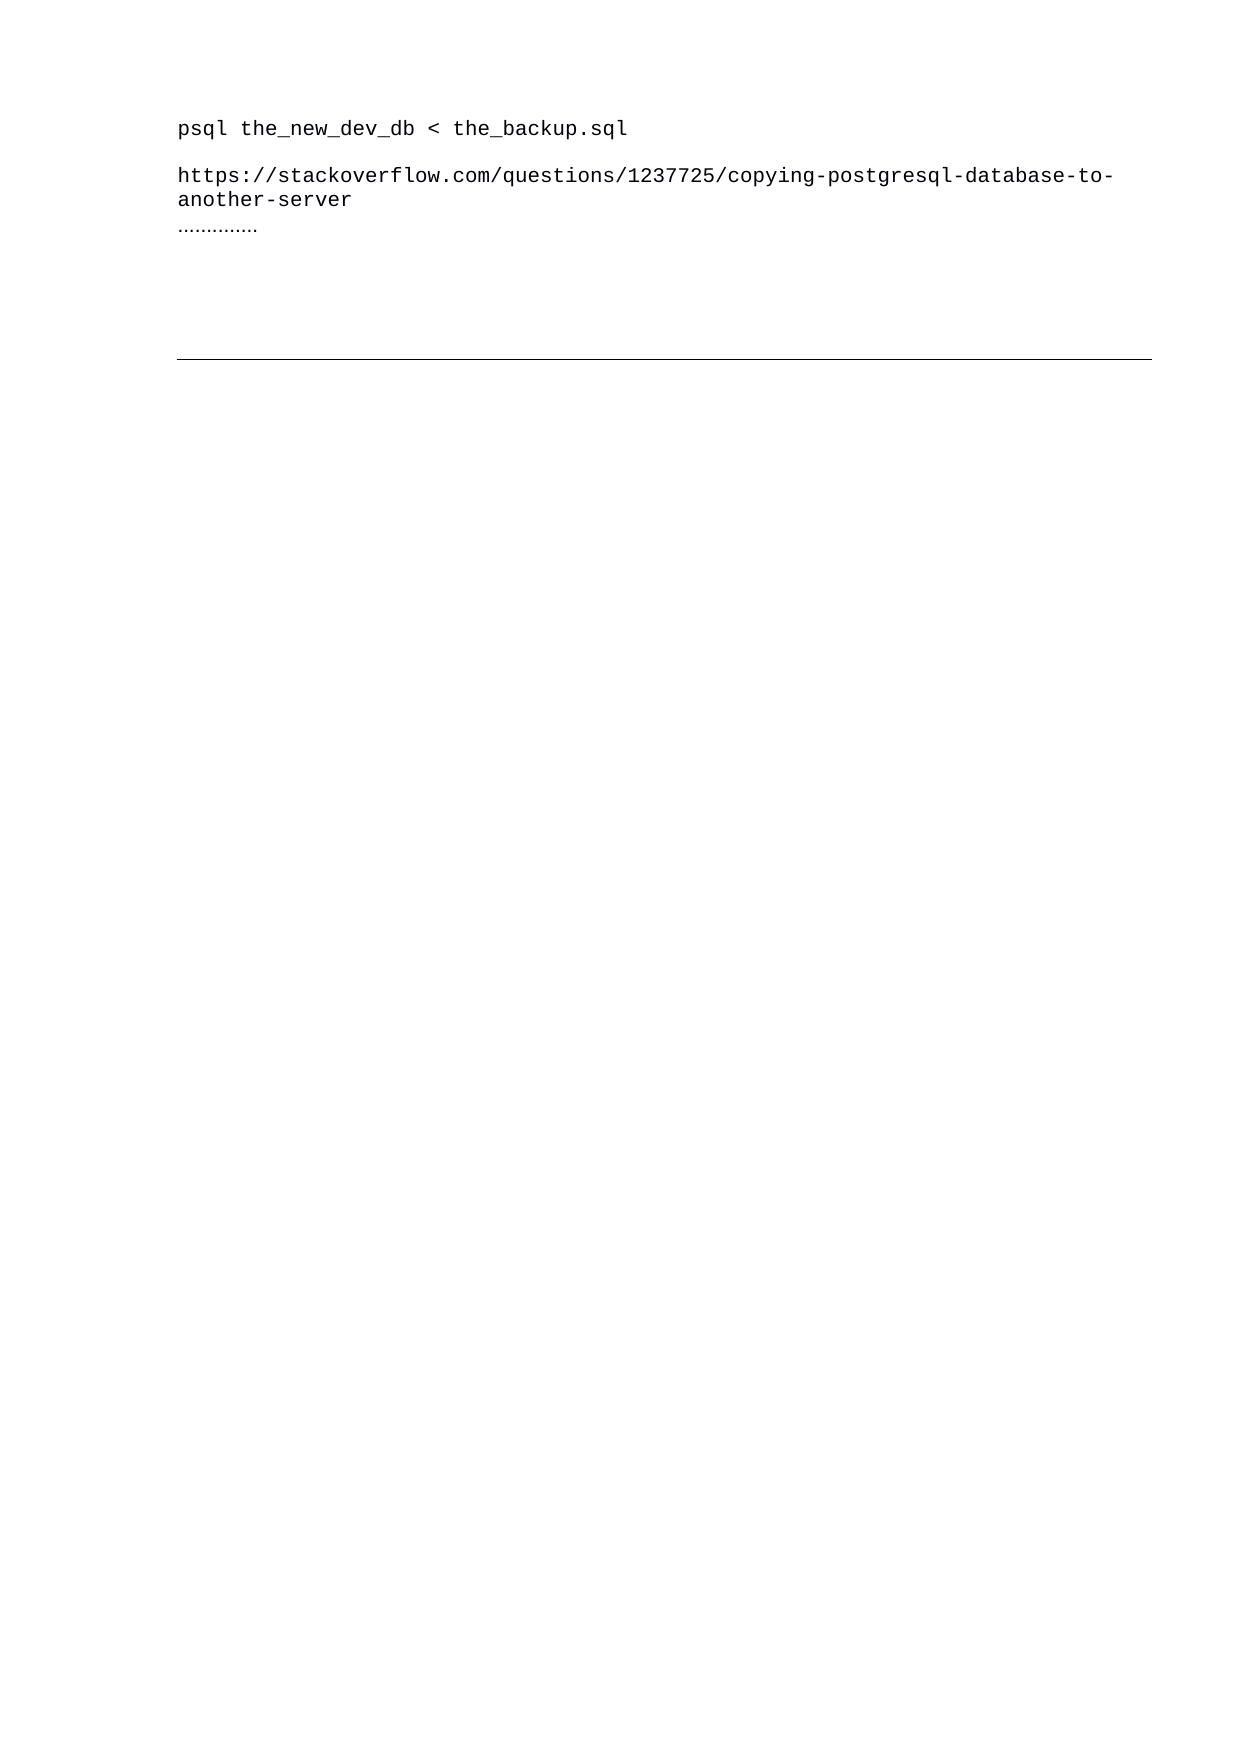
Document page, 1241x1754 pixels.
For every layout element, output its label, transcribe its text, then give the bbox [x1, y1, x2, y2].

text psql the_new_dev_db < the_backup.sql [177, 118, 1152, 142]
text https://stackoverflow.com/questions/1237725/copying-postgresql-database-to-another-server [177, 165, 1152, 213]
text .............. [177, 213, 1152, 237]
